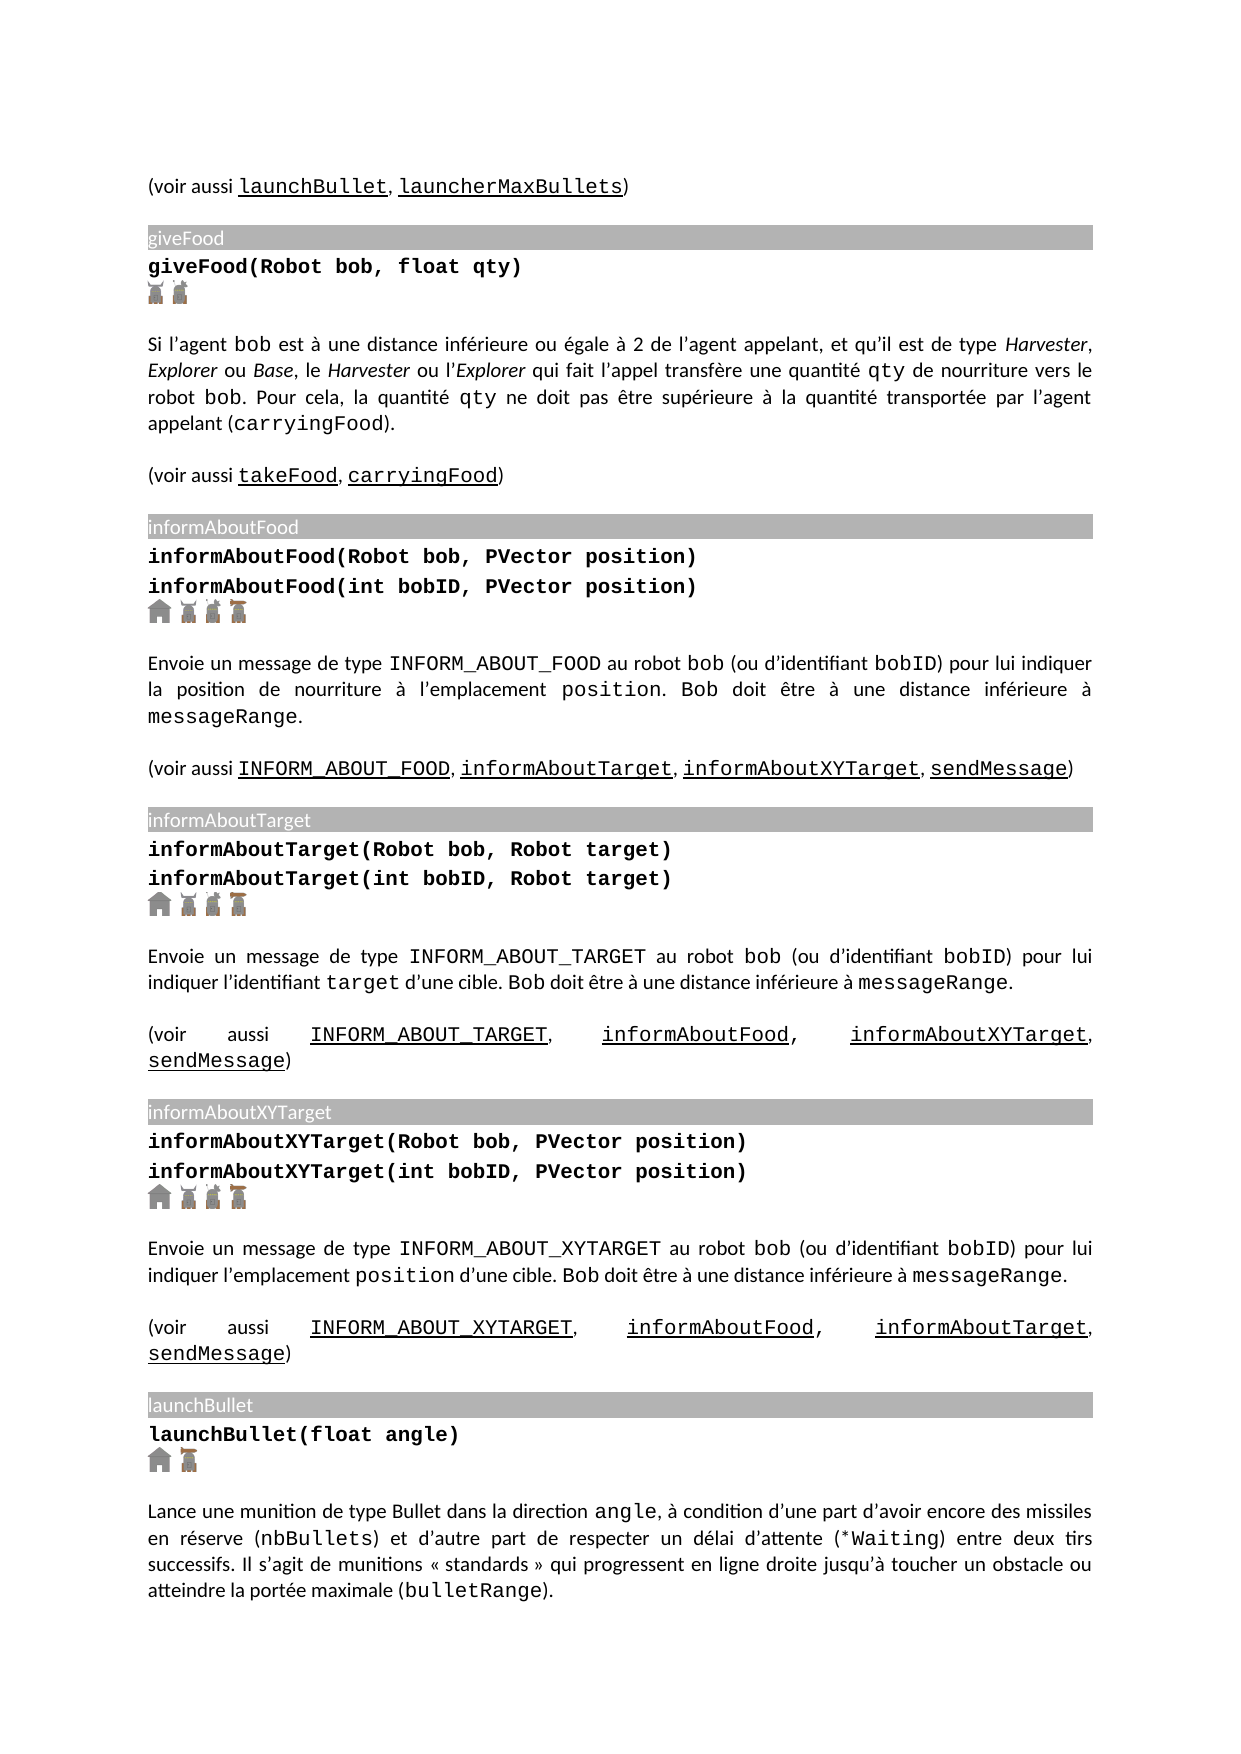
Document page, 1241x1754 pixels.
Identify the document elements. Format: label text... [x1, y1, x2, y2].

picture [206, 892, 221, 916]
picture [180, 1447, 198, 1472]
text informAboutTarget(Robot bob, Robot target) [148, 838, 1093, 862]
picture [230, 892, 247, 916]
text Envoie un message de type INFORM_ABOUT_XYTARGET au robot bob (ou d’identifiant bobID) pour lui indiquer l’emplacement position d’une cible. Bob doit être à une distance inférieure à messageRange. [148, 1236, 1093, 1288]
picture [147, 1184, 172, 1209]
text Si l’agent bob est à une distance inférieure ou égale à 2 de l’agent appelant, et qu’il est de type Harvester, Explorer ou Base, le Harvester ou l’Explorer qui fait l’appel transfère une quantité qty de nourriture vers le robot bob. Pour cela, la quantité qty ne doit pas être supérieure à la quantité transportée par l’agent appelant (carryingFood). [148, 331, 1093, 437]
picture [147, 892, 172, 916]
text (voir aussi INFORM_ABOUT_XYTARGET, informAboutFood, informAboutTarget, sendMessage) [148, 1314, 1093, 1367]
text (voir aussi launchBullet, launcherMaxBullets) [148, 173, 1093, 199]
text Envoie un message de type INFORM_ABOUT_FOOD au robot bob (ou d’identifiant bobID) pour lui indiquer la position de nourriture à l’emplacement position. Bob doit être à une distance inférieure à messageRange. [148, 650, 1093, 729]
text informAboutXYTarget [148, 1099, 1093, 1125]
picture [147, 1447, 172, 1472]
text giveFood [148, 225, 1093, 250]
text informAboutTarget(int bobID, Robot target) [148, 868, 1093, 892]
text (voir aussi INFORM_ABOUT_FOOD, informAboutTarget, informAboutXYTarget, sendMessage) [148, 755, 1093, 781]
text informAboutXYTarget(int bobID, PVector position) [148, 1161, 1093, 1185]
picture [206, 1184, 221, 1209]
text launchBullet(float angle) [148, 1424, 1093, 1448]
text informAboutFood(int bobID, PVector position) [148, 576, 1093, 599]
text (voir aussi takeFood, carryingFood) [148, 462, 1093, 489]
text giveFood(Robot bob, float qty) [148, 257, 1093, 280]
picture [180, 599, 197, 623]
picture [147, 599, 172, 623]
text launchBullet [148, 1392, 1093, 1418]
text informAboutXYTarget(Robot bob, PVector position) [148, 1131, 1093, 1155]
picture [230, 599, 247, 623]
picture [180, 892, 197, 916]
picture [172, 280, 188, 304]
picture [180, 1184, 197, 1209]
text Envoie un message de type INFORM_ABOUT_TARGET au robot bob (ou d’identifiant bobID) pour lui indiquer l’identifiant target d’une cible. Bob doit être à une distance inférieure à messageRange. [148, 943, 1093, 996]
text informAboutFood(Robot bob, PVector position) [148, 546, 1093, 569]
picture [230, 1184, 247, 1209]
picture [147, 280, 164, 304]
text Lance une munition de type Bullet dans la direction angle, à condition d’une part d’avoir encore des missiles en réserve (nbBullets) et d’autre part de respecter un délai d’attente (*Waiting) entre deux tirs successifs. Il s’agit de munitions « standards » qui progressent en ligne droite jusqu’à toucher un obstacle ou atteindre la portée maximale (bulletRange). [148, 1498, 1093, 1603]
text informAboutTarget [148, 807, 1093, 832]
text (voir aussi INFORM_ABOUT_TARGET, informAboutFood, informAboutXYTarget, sendMessage) [148, 1021, 1093, 1074]
text informAboutFood [148, 514, 1093, 539]
picture [206, 599, 221, 623]
